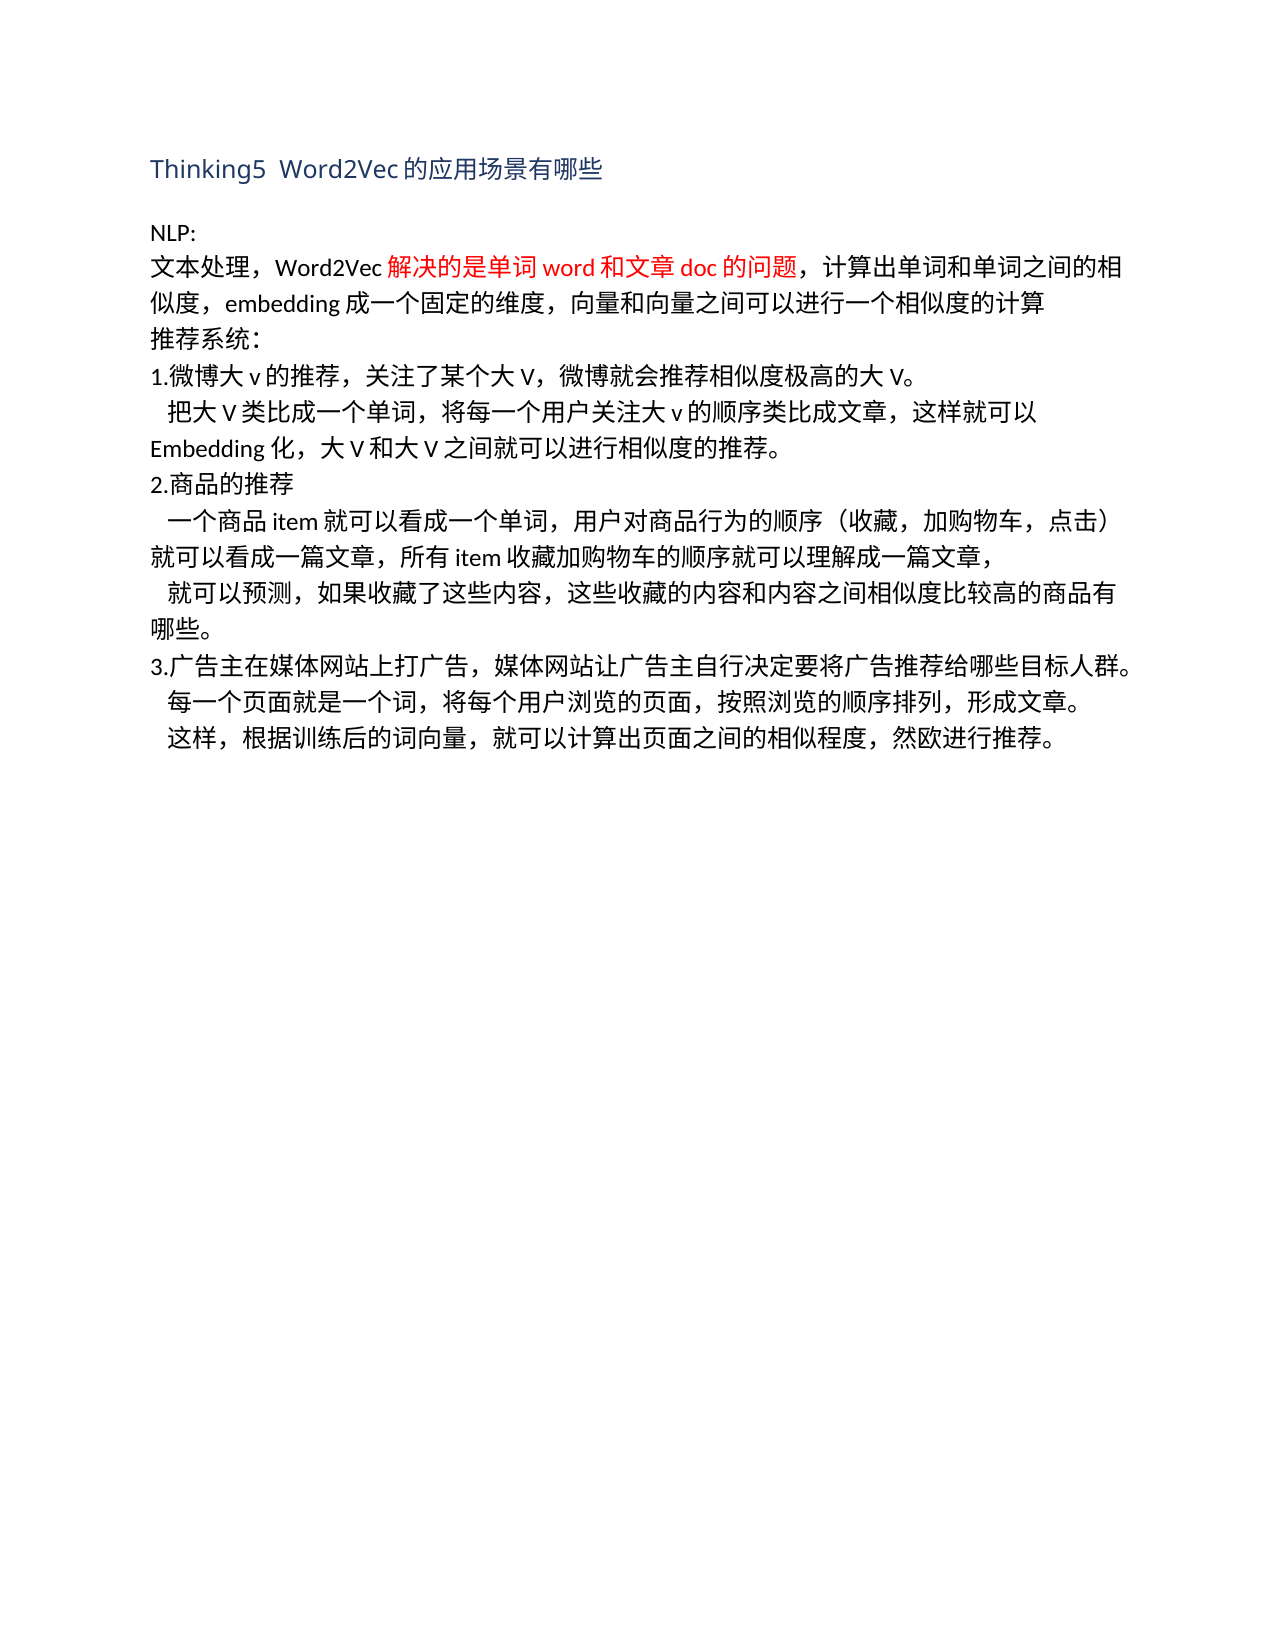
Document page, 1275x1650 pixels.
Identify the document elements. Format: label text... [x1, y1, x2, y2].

subtitle Thinking5 Word2Vec的应用场景有哪些 [150, 150, 1125, 186]
text NLP: 文本处理，Word2Vec解决的是单词word和文章doc的问题，计算出单词和单词之间的相似度，embedding成一个固定的维度，向量和向量之间可以进行一个相似度的计算 推荐系统： 1.微博大v的推荐，关注了某个大V，微博就会推荐相似度极高的大V。 把大V类比成一个单词，将每一个用户关注大v的顺序类比成文章，这样就可以Embedding化，大V和大V之间就可以进行相似度的推荐。 2.商品的推荐 一个商品item就可以看成一个单词，用户对商品行为的顺序（收藏，加购物车，点击）就可以看成一篇文章，所有item收藏加购物车的顺序就可以理解成一篇文章， 就可以预测，如果收藏了这些内容，这些收藏的内容和内容之间相似度比较高的商品有哪些。 3.广告主在媒体网站上打广告，媒体网站让广告主自行决定要将广告推荐给哪些目标人群。 每一个页面就是一个词，将每个用户浏览的页面，按照浏览的顺序排列，形成文章。 这样，根据训练后的词向量，就可以计算出页面之间的相似程度，然欧进行推荐。 [150, 186, 1125, 846]
